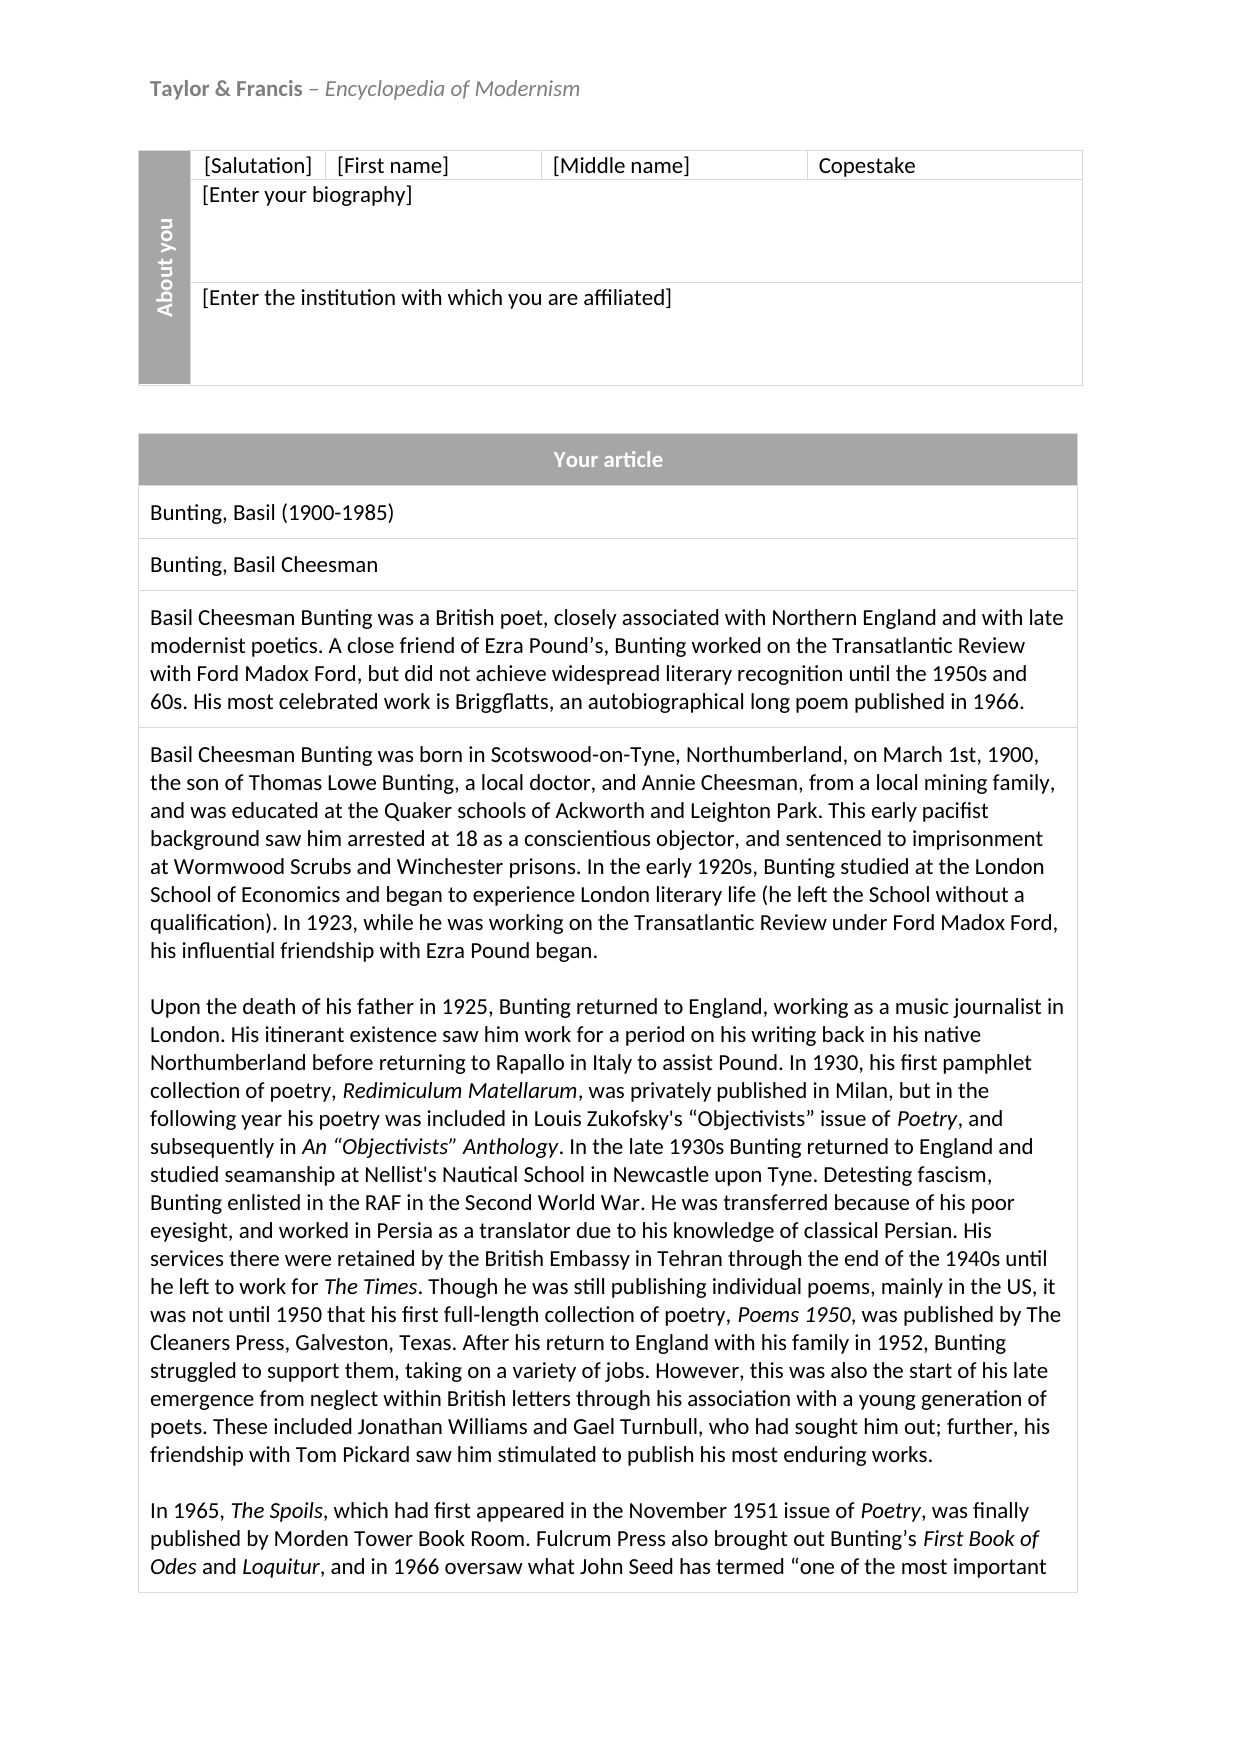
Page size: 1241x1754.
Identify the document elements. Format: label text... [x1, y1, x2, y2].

table_header Your article [139, 434, 1077, 485]
table_header About you [139, 151, 190, 384]
